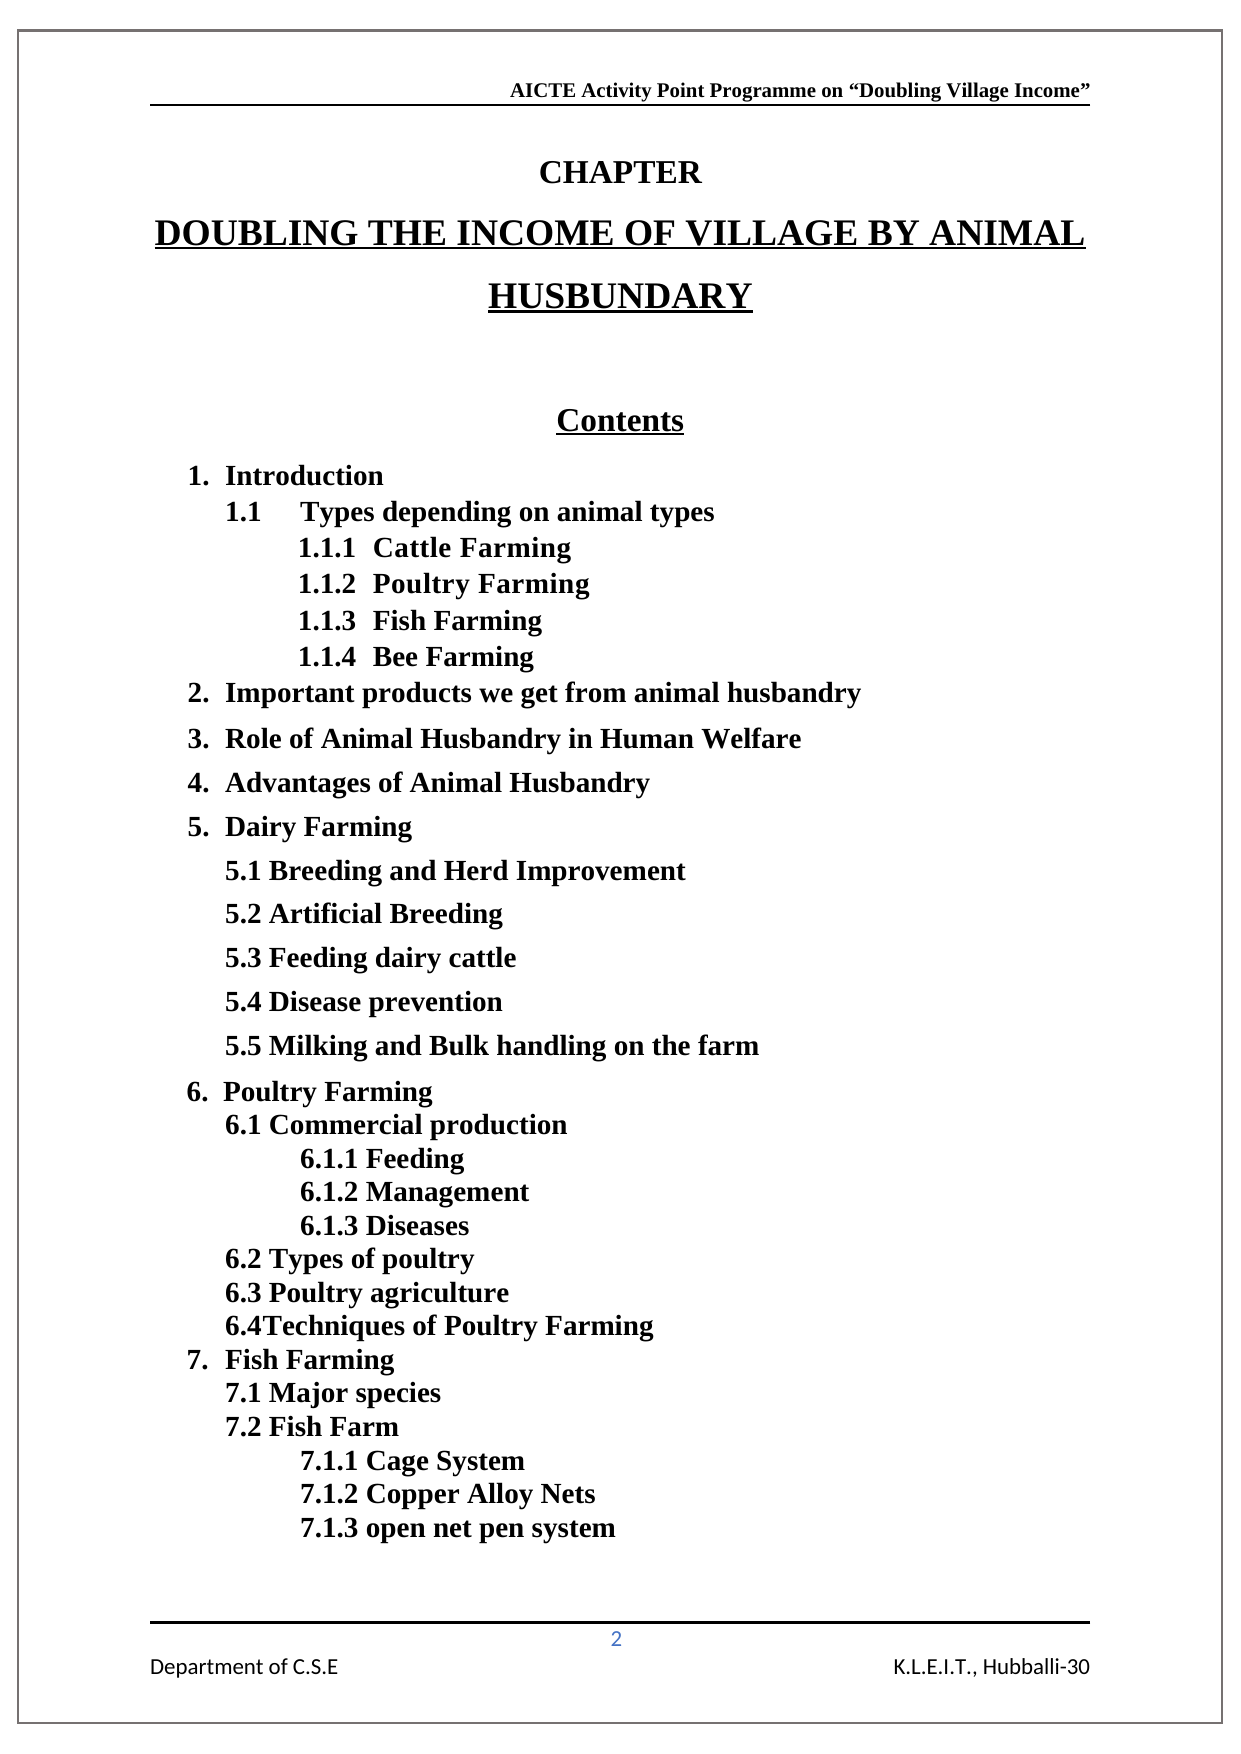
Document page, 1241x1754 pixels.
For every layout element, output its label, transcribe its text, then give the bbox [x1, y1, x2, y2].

text 6.1 Commercial production [150, 1107, 1090, 1141]
list Techniques of Poultry Farming [225, 1308, 1090, 1342]
list 5.1 Breeding and Herd Improvement [225, 842, 1090, 886]
text 6.3 Poultry agriculture [150, 1275, 1090, 1308]
list 5.5 Milking and Bulk handling on the farm [225, 1017, 1090, 1061]
list Introduction [187, 458, 1090, 492]
list Important products we get from animal husbandry [187, 675, 1090, 709]
text 7.1.2 Copper Alloy Nets [225, 1476, 1090, 1510]
text 7. Fish Farming [150, 1342, 1090, 1376]
list Dairy Farming [187, 799, 1090, 842]
text 7.2 Fish Farm [150, 1409, 1090, 1443]
list Role of Animal Husbandry in Human Welfare [187, 711, 1090, 755]
list Types depending on animal types [225, 494, 1090, 528]
list Fish Farming [298, 603, 1090, 636]
text DOUBLING THE INCOME OF VILLAGE BY ANIMAL [150, 210, 1090, 253]
list 5.2 Artificial Breeding [225, 886, 1090, 930]
text 6.2 Types of poultry [150, 1241, 1090, 1275]
list Cattle Farming [298, 531, 1090, 564]
text 7.1.1 Cage System [225, 1443, 1090, 1476]
list Advantages of Animal Husbandry [187, 755, 1090, 799]
list 5.4 Disease prevention [225, 974, 1090, 1017]
text 6.1.1 Feeding [150, 1141, 1090, 1174]
text CHAPTER [150, 152, 1090, 190]
text 7.1.3 open net pen system [150, 1510, 1090, 1543]
text HUSBUNDARY [150, 273, 1090, 316]
list Poultry Farming [298, 567, 1090, 600]
text 6.1.3 Diseases [150, 1208, 1090, 1241]
list Bee Farming [298, 639, 1090, 672]
text Contents [150, 400, 1090, 438]
text 7.1 Major species [225, 1376, 1090, 1409]
text 6. Poultry Farming [150, 1074, 1090, 1107]
text 6.1.2 Management [150, 1174, 1090, 1208]
list 5.3 Feeding dairy cattle [225, 930, 1090, 974]
